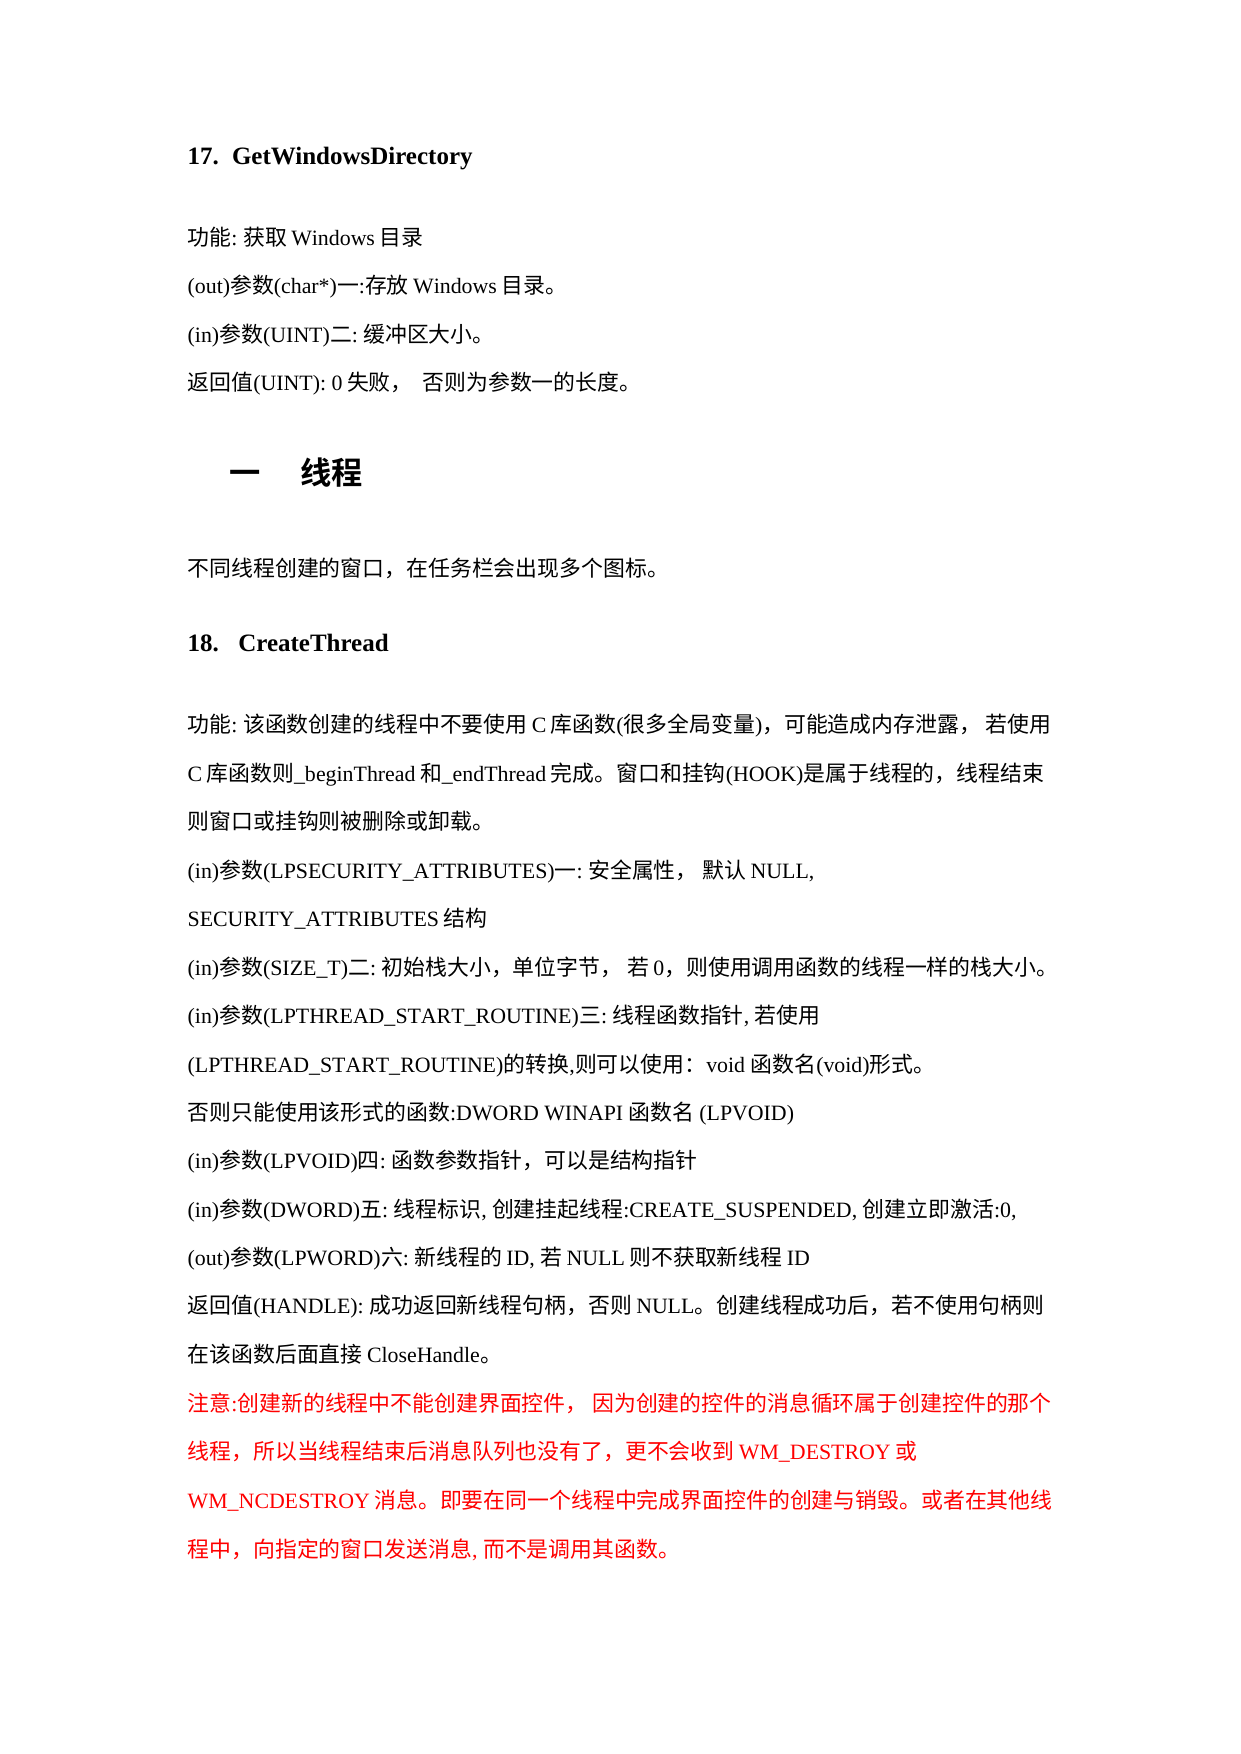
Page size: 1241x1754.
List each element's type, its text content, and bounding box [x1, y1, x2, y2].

text 注意:创建新的线程中不能创建界面控件， 因为创建的控件的消息循环属于创建控件的那个线程，所以当线程结束后消息队列也没有了，更不会收到WM_DESTROY或WM_NCDESTROY消息。即要在同一个线程中完成界面控件的创建与销毁。或者在其他线程中，向指定的窗口发送消息, 而不是调用其函数。 [187, 1385, 1053, 1564]
text 不同线程创建的窗口，在任务栏会出现多个图标。 [187, 551, 1053, 583]
subtitle 线程 [187, 438, 1053, 503]
subtitle CreateThread [187, 626, 1053, 658]
text (out)参数(LPWORD)六: 新线程的ID, 若NULL则不获取新线程ID [187, 1240, 1053, 1272]
text (in)参数(LPVOID)四: 函数参数指针，可以是结构指针 [187, 1143, 1053, 1176]
text (in)参数(LPTHREAD_START_ROUTINE)三: 线程函数指针, 若使用(LPTHREAD_START_ROUTINE)的转换,则可以使用：void 函数名(void)形式。 [187, 998, 1053, 1079]
text (out)参数(char*)一:存放Windows目录。 [187, 268, 1053, 300]
text (in)参数(SIZE_T)二: 初始栈大小，单位字节， 若0，则使用调用函数的线程一样的栈大小。 [187, 949, 1053, 982]
text 功能: 该函数创建的线程中不要使用C库函数(很多全局变量)，可能造成内存泄露， 若使用C库函数则_beginThread和_endThread完成。窗口和挂钩(HOOK)是属于线程的，线程结束则窗口或挂钩则被删除或卸载。 [187, 706, 1053, 836]
subtitle GetWindowsDirectory [187, 139, 1053, 172]
text (in)参数(DWORD)五: 线程标识, 创建挂起线程:CREATE_SUSPENDED, 创建立即激活:0, [187, 1191, 1053, 1224]
text (in)参数(LPSECURITY_ATTRIBUTES)一: 安全属性， 默认NULL, SECURITY_ATTRIBUTES结构 [187, 852, 1053, 933]
text 返回值(HANDLE): 成功返回新线程句柄，否则NULL。创建线程成功后，若不使用句柄则在该函数后面直接CloseHandle。 [187, 1288, 1053, 1369]
text (in)参数(UINT)二: 缓冲区大小。 [187, 316, 1053, 349]
text 返回值(UINT): 0失败， 否则为参数一的长度。 [187, 364, 1053, 397]
text 否则只能使用该形式的函数:DWORD WINAPI 函数名 (LPVOID) [187, 1095, 1053, 1127]
text 功能: 获取Windows目录 [187, 219, 1053, 252]
